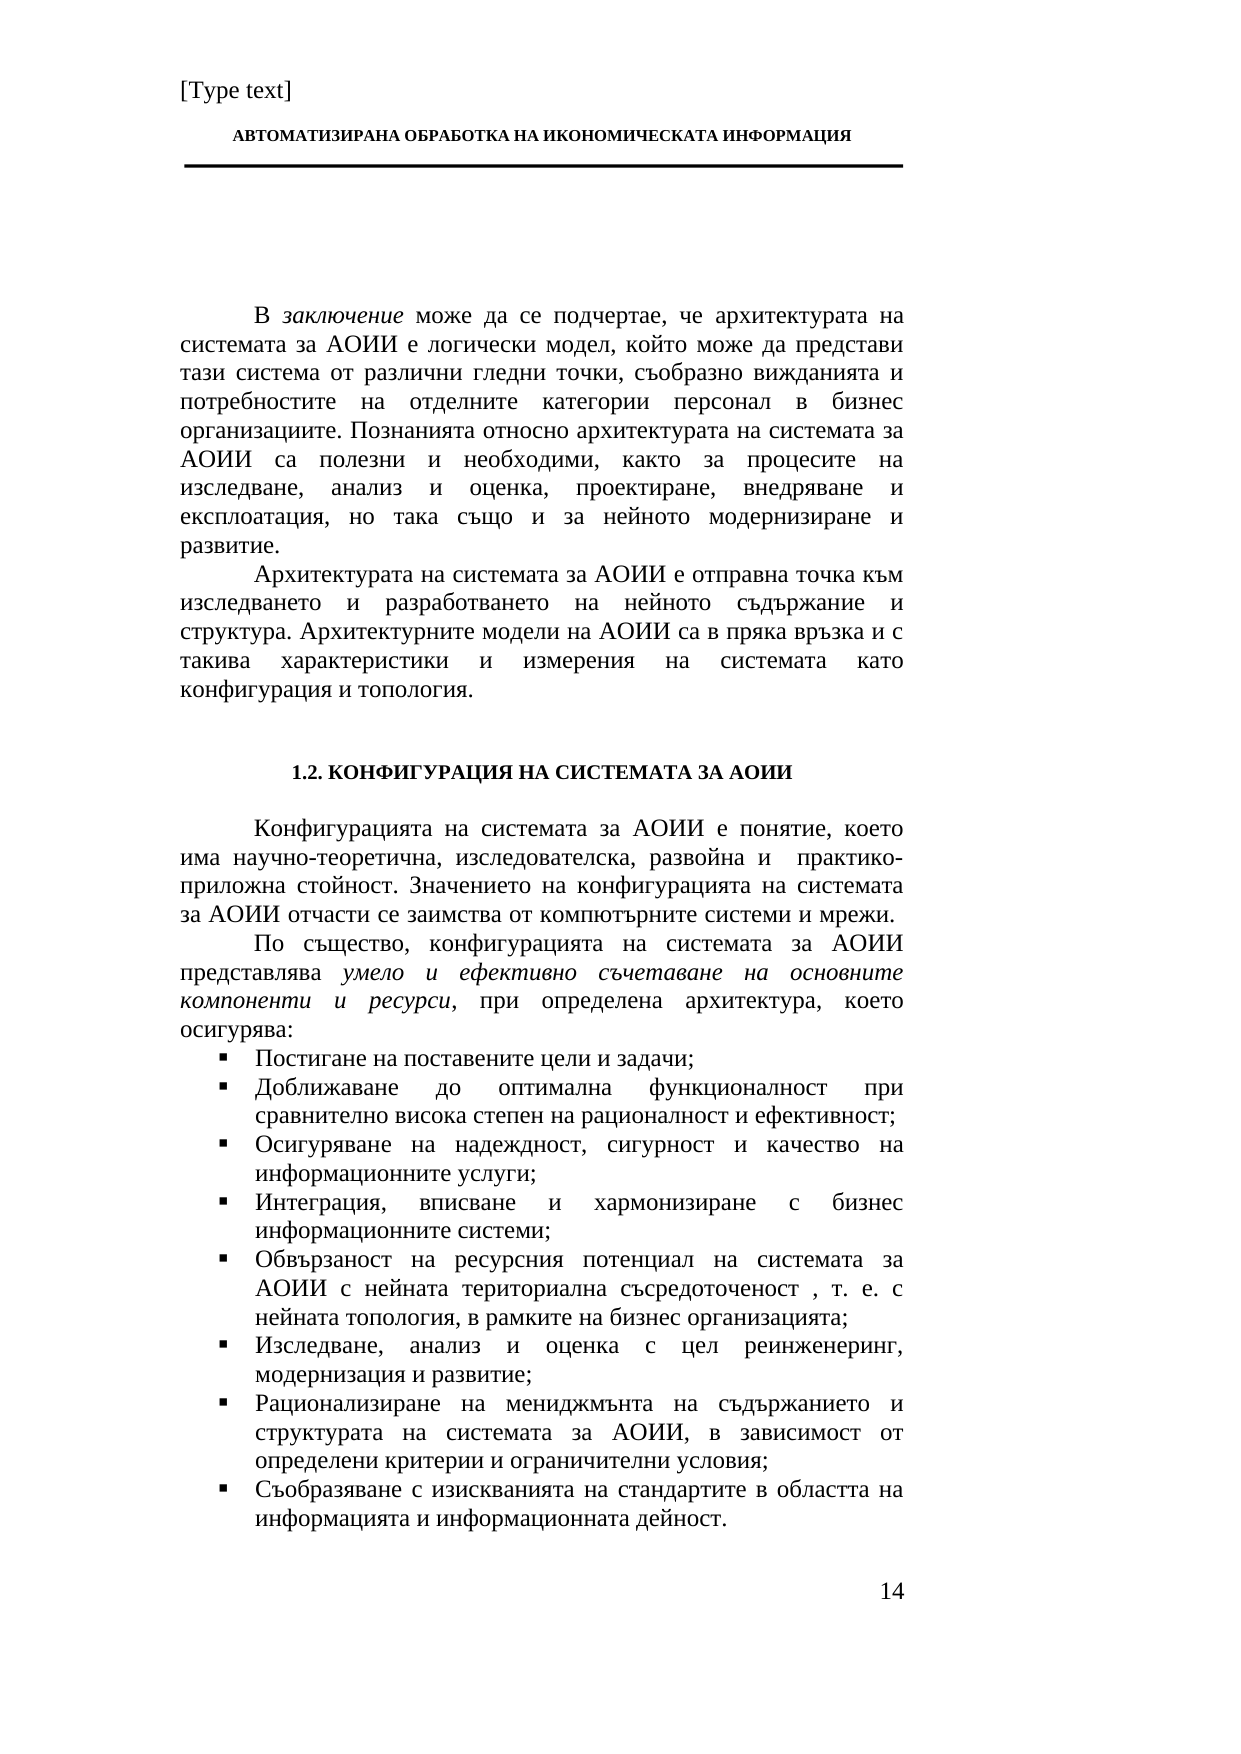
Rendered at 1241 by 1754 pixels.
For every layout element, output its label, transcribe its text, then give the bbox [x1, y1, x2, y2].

list Доближаване до оптимална функционалност при сравнително висока степен на рационалност и ефективност; [217, 1072, 904, 1129]
list Съобразяване с изискванията на стандартите в областта на информацията и информационната дейност. [217, 1474, 904, 1532]
list Интеграция, вписване и хармонизиране с бизнес информационните системи; [217, 1187, 904, 1244]
text Конфигурацията на системата за АОИИ е понятие, което има научно-теоретична, изследователска, развойна и практико-приложна стойност. Значението на конфигурацията на системата за АОИИ отчасти се заимства от компютърните системи и мрежи. По същество, конфигурацията на системата за АОИИ представлява умело и ефективно съчетаване на основните компоненти и ресурси, при определена архитектура, което осигурява: [180, 813, 904, 1043]
list Изследване, анализ и оценка с цел реинженеринг, модернизация и развитие; [217, 1330, 904, 1388]
text Архитектурата на системата за АОИИ е отправна точка към изследването и разработването на нейното съдържание и структура. Архитектурните модели на АОИИ са в пряка връзка и с такива характеристики и измерения на системата като конфигурация и топология. [180, 559, 904, 702]
list Осигуряване на надеждност, сигурност и качество на информационните услуги; [217, 1129, 904, 1187]
text В заключение може да се подчертае, че архитектурата на системата за АОИИ е логически модел, който може да представи тази система от различни гледни точки, съобразно вижданията и потребностите на отделните категории персонал в бизнес организациите. Познанията относно архитектурата на системата за АОИИ са полезни и необходими, както за процесите на изследване, анализ и оценка, проектиране, внедряване и експлоатация, но така също и за нейното модернизиране и развитие. [180, 300, 904, 559]
list Рационализиране на мениджмънта на съдържанието и структурата на системата за АОИИ, в зависимост от определени критерии и ограничителни условия; [217, 1388, 904, 1474]
text 1.2. КОНФИГУРАЦИЯ НА СИСТЕМАТА ЗА АОИИ [180, 760, 904, 784]
list Обвързаност на ресурсния потенциал на системата за АОИИ с нейната териториална съсредоточеност , т. е. с нейната топология, в рамките на бизнес организацията; [217, 1244, 904, 1330]
list Постигане на поставените цели и задачи; [217, 1043, 904, 1072]
